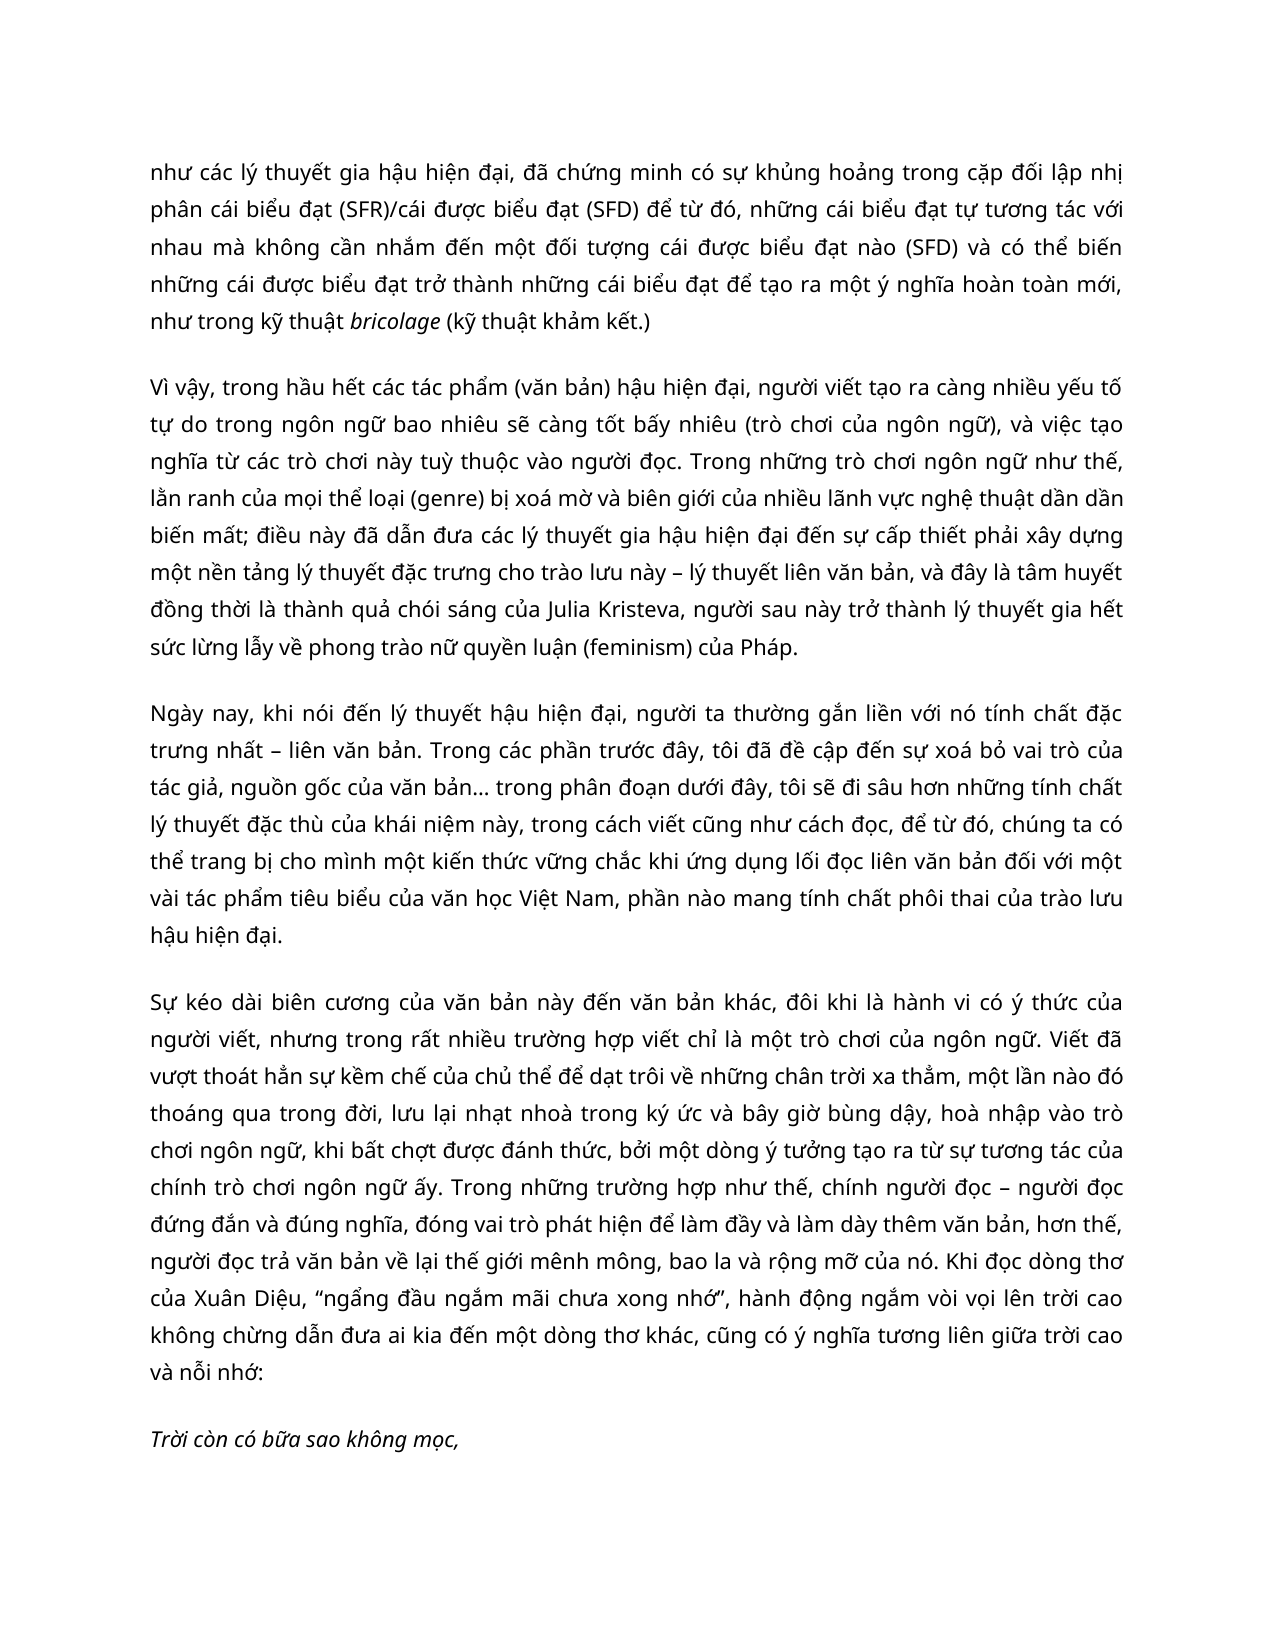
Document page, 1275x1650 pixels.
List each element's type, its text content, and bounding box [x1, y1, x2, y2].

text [150, 150, 1125, 335]
text Trời còn có bữa sao không mọc, [150, 1416, 1125, 1453]
text Vì vậy, trong hầu hết các tác phẩm (văn bản) hậu hiện đại, người viết tạo ra càng nhiều yếu tố tự do trong ngôn ngữ bao nhiêu sẽ càng tốt bấy nhiêu (trò chơi của ngôn ngữ), và việc tạo nghĩa từ các trò chơi này tuỳ thuộc vào người đọc. Trong những trò chơi ngôn ngữ như thế, lằn ranh của mọi thể loại (genre) bị xoá mờ và biên giới của nhiều lãnh vực nghệ thuật dần dần biến mất; điều này đã dẫn đưa các lý thuyết gia hậu hiện đại đến sự cấp thiết phải xây dựng một nền tảng lý thuyết đặc trưng cho trào lưu này – lý thuyết liên văn bản, và đây là tâm huyết đồng thời là thành quả chói sáng của Julia Kristeva, người sau này trở thành lý thuyết gia hết sức lừng lẫy về phong trào nữ quyền luận (feminism) của Pháp. [150, 364, 1125, 661]
text Sự kéo dài biên cương của văn bản này đến văn bản khác, đôi khi là hành vi có ý thức của người viết, nhưng trong rất nhiều trường hợp viết chỉ là một trò chơi của ngôn ngữ. Viết đã vượt thoát hẳn sự kềm chế của chủ thể để dạt trôi về những chân trời xa thẳm, một lần nào đó thoáng qua trong đời, lưu lại nhạt nhoà trong ký ức và bây giờ bùng dậy, hoà nhập vào trò chơi ngôn ngữ, khi bất chợt được đánh thức, bởi một dòng ý tưởng tạo ra từ sự tương tác của chính trò chơi ngôn ngữ ấy. Trong những trường hợp như thế, chính người đọc – người đọc đứng đắn và đúng nghĩa, đóng vai trò phát hiện để làm đầy và làm dày thêm văn bản, hơn thế, người đọc trả văn bản về lại thế giới mênh mông, bao la và rộng mỡ của nó. Khi đọc dòng thơ của Xuân Diệu, “ngẩng đầu ngắm mãi chưa xong nhớ”, hành động ngắm vòi vọi lên trời cao không chừng dẫn đưa ai kia đến một dòng thơ khác, cũng có ý nghĩa tương liên giữa trời cao và nỗi nhớ: [150, 979, 1125, 1387]
text Ngày nay, khi nói đến lý thuyết hậu hiện đại, người ta thường gắn liền với nó tính chất đặc trưng nhất – liên văn bản. Trong các phần trước đây, tôi đã đề cập đến sự xoá bỏ vai trò của tác giả, nguồn gốc của văn bản… trong phân đoạn dưới đây, tôi sẽ đi sâu hơn những tính chất lý thuyết đặc thù của khái niệm này, trong cách viết cũng như cách đọc, để từ đó, chúng ta có thể trang bị cho mình một kiến thức vững chắc khi ứng dụng lối đọc liên văn bản đối với một vài tác phẩm tiêu biểu của văn học Việt Nam, phần nào mang tính chất phôi thai của trào lưu hậu hiện đại. [150, 690, 1125, 950]
